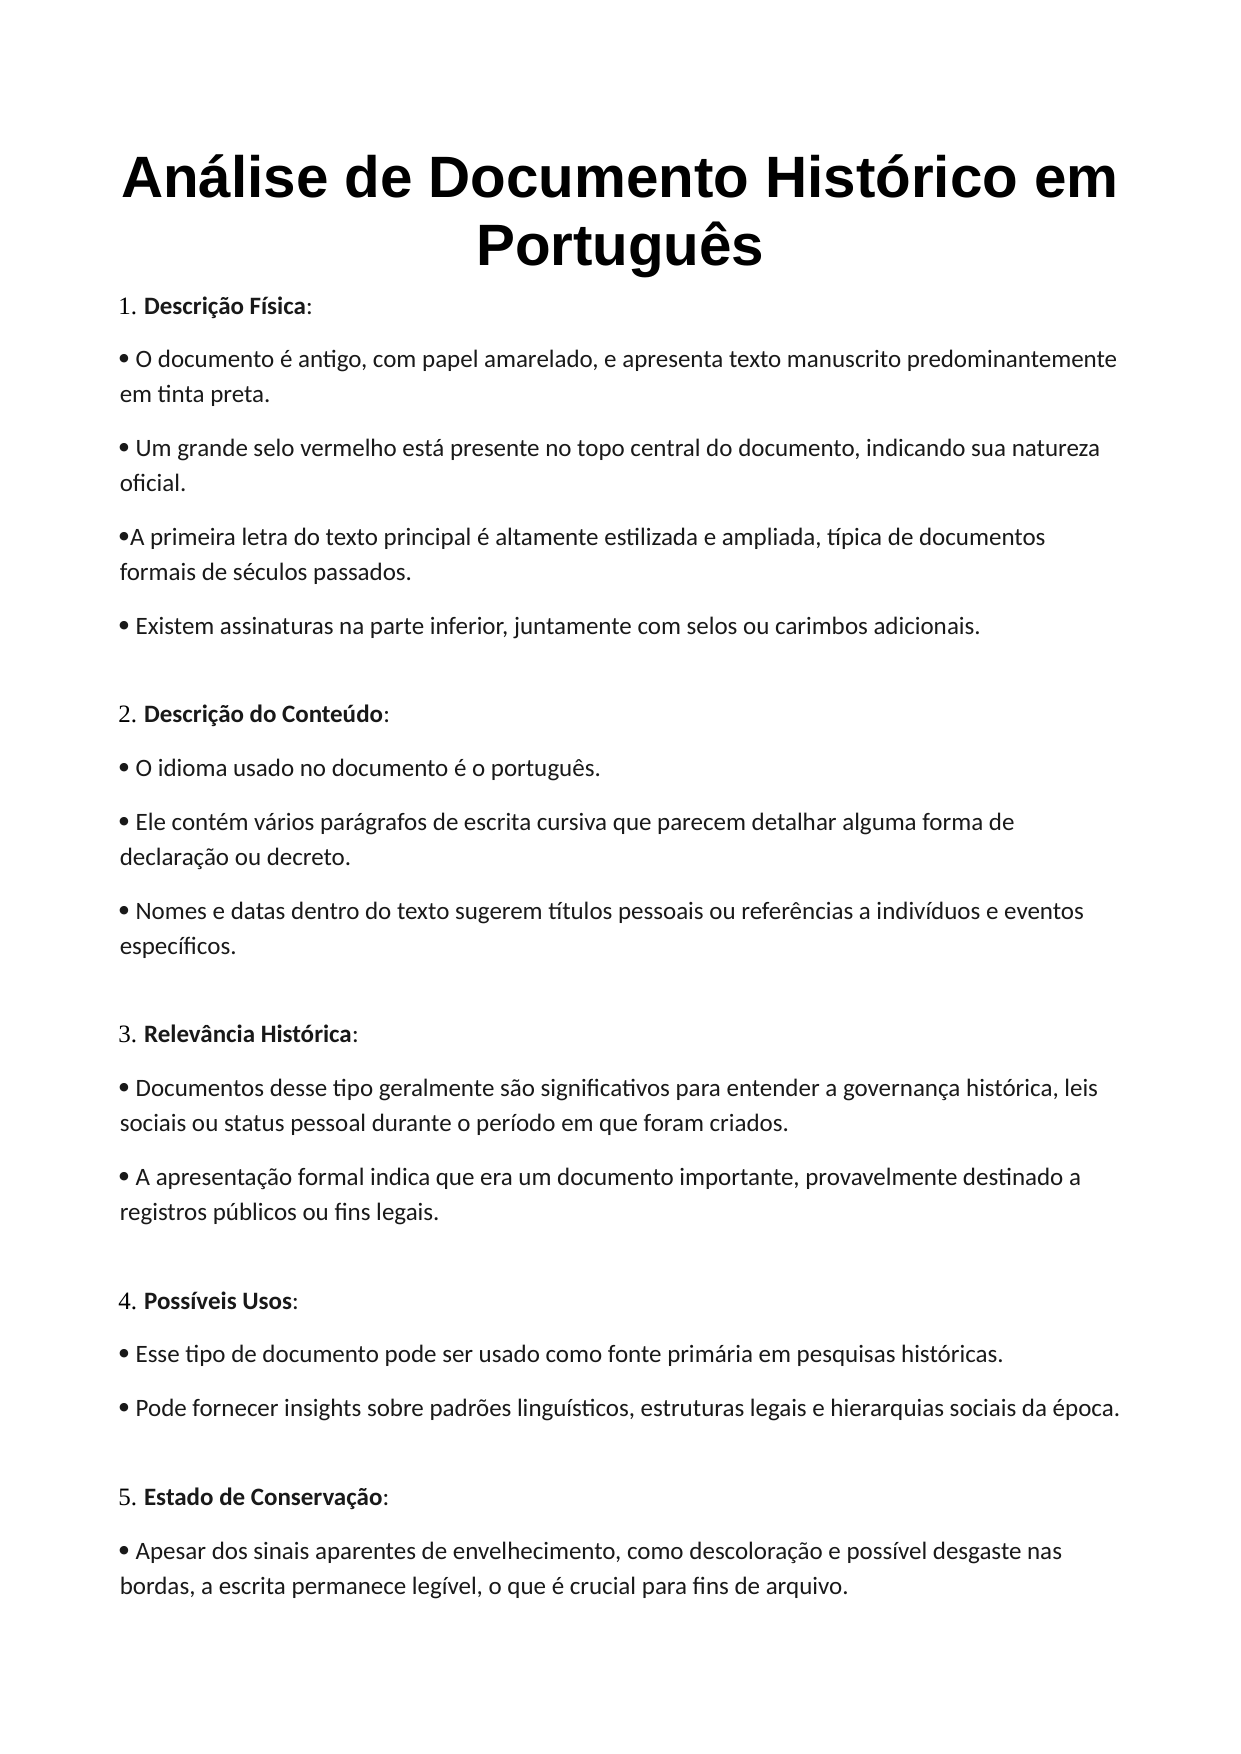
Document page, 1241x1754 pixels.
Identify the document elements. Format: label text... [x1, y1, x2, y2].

list Descrição do Conteúdo: [118, 698, 1122, 729]
list Apesar dos sinais aparentes de envelhecimento, como descoloração e possível desgaste nas bordas, a escrita permanece legível, o que é crucial para fins de arquivo. [118, 1535, 1122, 1600]
list O idioma usado no documento é o português. [118, 752, 1122, 783]
title Análise de Documento Histórico em Português [118, 143, 1122, 277]
list Descrição Física: [118, 290, 1122, 320]
list A primeira letra do texto principal é altamente estilizada e ampliada, típica de documentos formais de séculos passados. [118, 521, 1122, 587]
list Relevância Histórica: [118, 1018, 1122, 1049]
list Esse tipo de documento pode ser usado como fonte primária em pesquisas históricas. [118, 1338, 1122, 1369]
list Existem assinaturas na parte inferior, juntamente com selos ou carimbos adicionais. [118, 610, 1122, 640]
list Um grande selo vermelho está presente no topo central do documento, indicando sua natureza oficial. [118, 432, 1122, 498]
list Ele contém vários parágrafos de escrita cursiva que parecem detalhar alguma forma de declaração ou decreto. [118, 806, 1122, 872]
list Documentos desse tipo geralmente são significativos para entender a governança histórica, leis sociais ou status pessoal durante o período em que foram criados. [118, 1072, 1122, 1138]
list Estado de Conservação: [118, 1481, 1122, 1512]
list Pode fornecer insights sobre padrões linguísticos, estruturas legais e hierarquias sociais da época. [118, 1392, 1122, 1423]
list A apresentação formal indica que era um documento importante, provavelmente destinado a registros públicos ou fins legais. [118, 1161, 1122, 1227]
list Nomes e datas dentro do texto sugerem títulos pessoais ou referências a indivíduos e eventos específicos. [118, 895, 1122, 960]
list O documento é antigo, com papel amarelado, e apresenta texto manuscrito predominantemente em tinta preta. [118, 343, 1122, 409]
list Possíveis Usos: [118, 1285, 1122, 1315]
